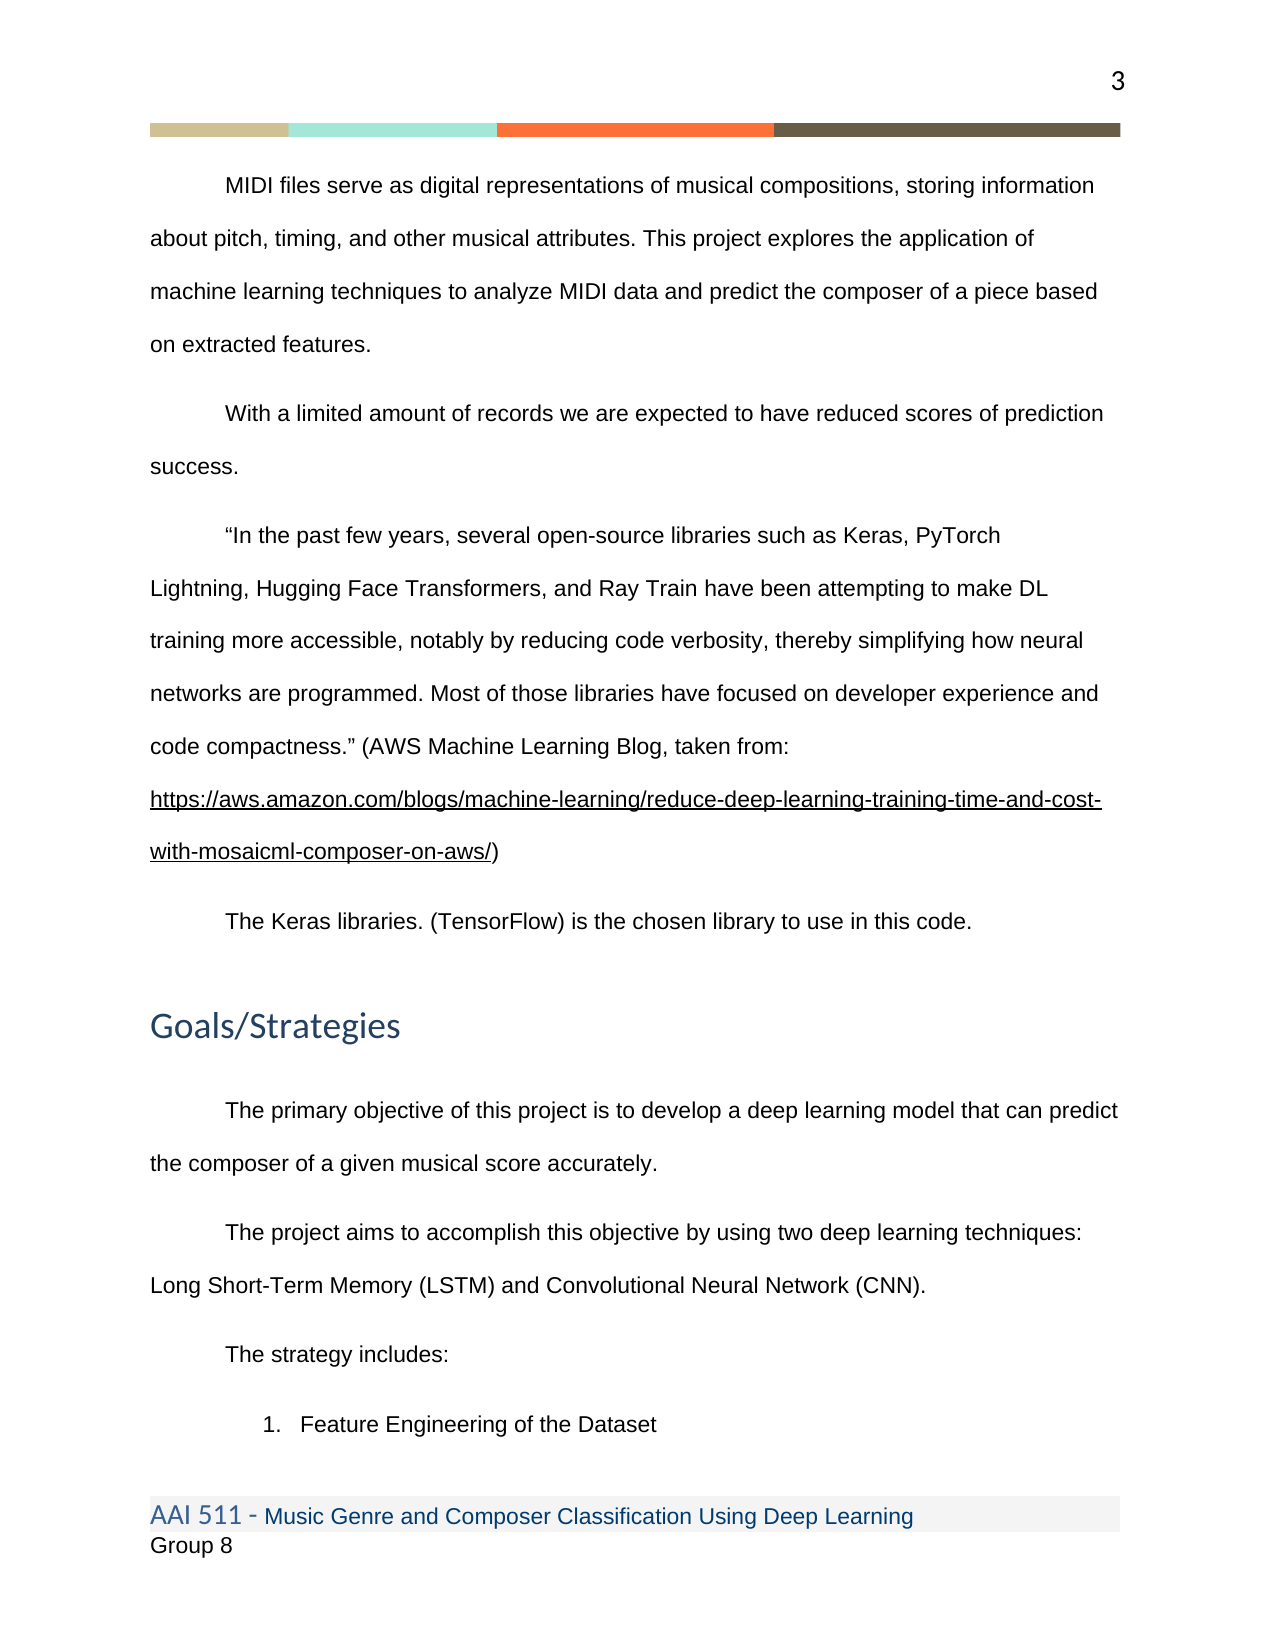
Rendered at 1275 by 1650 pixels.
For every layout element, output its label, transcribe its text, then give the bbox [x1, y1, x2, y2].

picture [150, 123, 1121, 137]
subtitle Goals/Strategies [150, 1002, 1125, 1048]
text The project aims to accomplish this objective by using two deep learning techniques: Long Short-Term Memory (LSTM) and Convolutional Neural Network (CNN). [150, 1219, 1125, 1298]
text MIDI files serve as digital representations of musical compositions, storing information about pitch, timing, and other musical attributes. This project explores the application of machine learning techniques to analyze MIDI data and predict the composer of a piece based on extracted features. [150, 172, 1125, 357]
list Feature Engineering of the Dataset [262, 1411, 1125, 1437]
text With a limited amount of records we are expected to have reduced scores of prediction success. [150, 400, 1125, 479]
text The primary objective of this project is to develop a deep learning model that can predict the composer of a given musical score accurately. [150, 1097, 1125, 1176]
text The strategy includes: [150, 1341, 1125, 1368]
text The Keras libraries. (TensorFlow) is the chosen library to use in this code. [150, 908, 1125, 934]
text “In the past few years, several open-source libraries such as Keras, PyTorch Lightning, Hugging Face Transformers, and Ray Train have been attempting to make DL training more accessible, notably by reducing code verbosity, thereby simplifying how neural networks are programmed. Most of those libraries have focused on developer experience and code compactness.” (AWS Machine Learning Blog, taken from: https://aws.amazon.com/blogs/machine-learning/reduce-deep-learning-training-time-and-cost-with-mosaicml-composer-on-aws/) [150, 522, 1125, 864]
